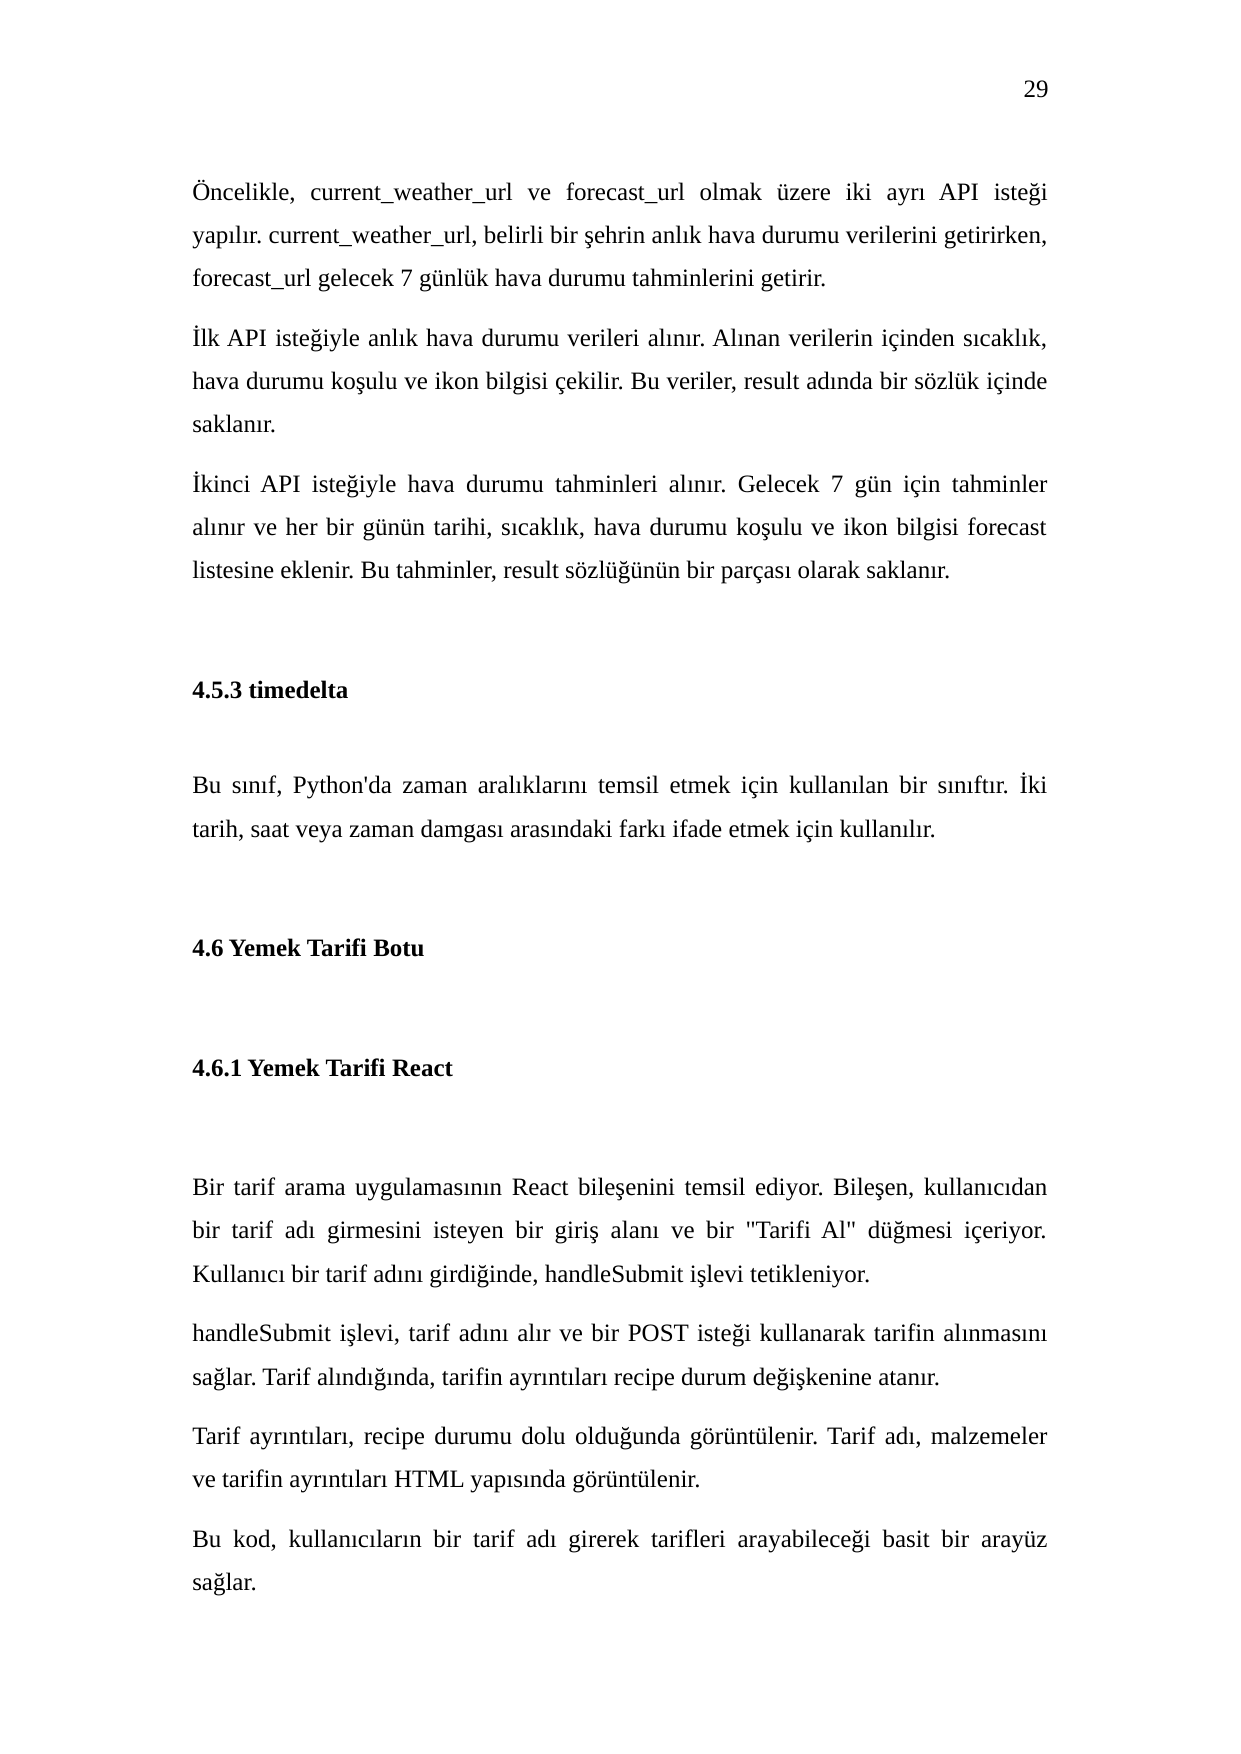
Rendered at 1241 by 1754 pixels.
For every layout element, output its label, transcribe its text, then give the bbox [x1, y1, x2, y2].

text İlk API isteğiyle anlık hava durumu verileri alınır. Alınan verilerin içinden sıcaklık, hava durumu koşulu ve ikon bilgisi çekilir. Bu veriler, result adında bir sözlük içinde saklanır. [192, 323, 1048, 438]
text 4.6 Yemek Tarifi Botu [192, 933, 1048, 962]
text Bu kod, kullanıcıların bir tarif adı girerek tarifleri arayabileceği basit bir arayüz sağlar. [192, 1524, 1048, 1596]
text Tarif ayrıntıları, recipe durumu dolu olduğunda görüntülenir. Tarif adı, malzemeler ve tarifin ayrıntıları HTML yapısında görüntülenir. [192, 1421, 1048, 1493]
text Bir tarif arama uygulamasının React bileşenini temsil ediyor. Bileşen, kullanıcıdan bir tarif adı girmesini isteyen bir giriş alanı ve bir "Tarifi Al" düğmesi içeriyor. Kullanıcı bir tarif adını girdiğinde, handleSubmit işlevi tetikleniyor. [192, 1172, 1048, 1287]
text 4.5.3 timedelta [192, 675, 1048, 704]
text Bu sınıf, Python'da zaman aralıklarını temsil etmek için kullanılan bir sınıftır. İki tarih, saat veya zaman damgası arasındaki farkı ifade etmek için kullanılır. [192, 771, 1048, 842]
text İkinci API isteğiyle hava durumu tahminleri alınır. Gelecek 7 gün için tahminler alınır ve her bir günün tarihi, sıcaklık, hava durumu koşulu ve ikon bilgisi forecast listesine eklenir. Bu tahminler, result sözlüğünün bir parçası olarak saklanır. [192, 469, 1048, 584]
text Öncelikle, current_weather_url ve forecast_url olmak üzere iki ayrı API isteği yapılır. current_weather_url, belirli bir şehrin anlık hava durumu verilerini getirirken, forecast_url gelecek 7 günlük hava durumu tahminlerini getirir. [192, 177, 1048, 292]
text 4.6.1 Yemek Tarifi React [192, 1053, 1048, 1082]
text handleSubmit işlevi, tarif adını alır ve bir POST isteği kullanarak tarifin alınmasını sağlar. Tarif alındığında, tarifin ayrıntıları recipe durum değişkenine atanır. [192, 1318, 1048, 1390]
